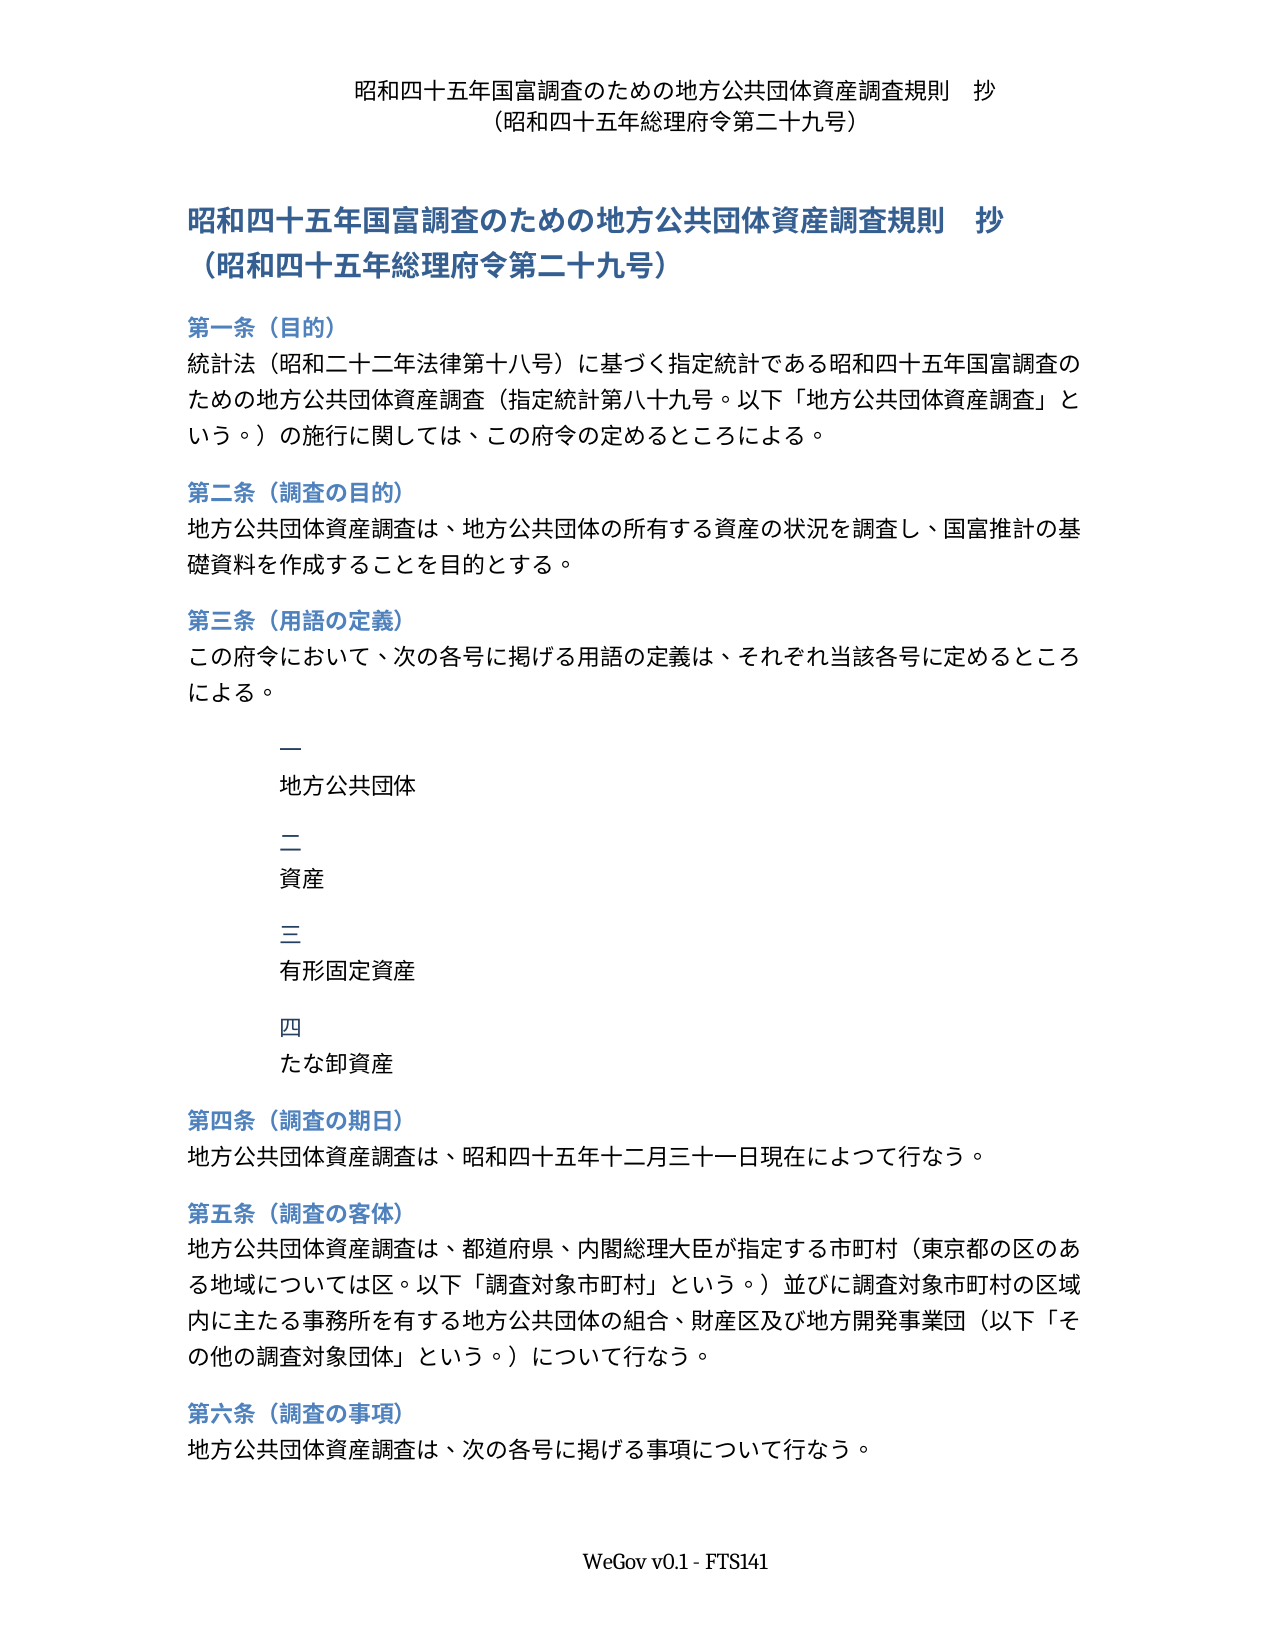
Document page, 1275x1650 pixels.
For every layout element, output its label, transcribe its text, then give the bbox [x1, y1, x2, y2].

text 地方公共団体資産調査は、地方公共団体の所有する資産の状況を調査し、国富推計の基礎資料を作成することを目的とする。 [187, 513, 1087, 580]
text 地方公共団体資産調査は、都道府県、内閣総理大臣が指定する市町村（東京都の区のある地域については区。以下「調査対象市町村」という。）並びに調査対象市町村の区域内に主たる事務所を有する地方公共団体の組合、財産区及び地方開発事業団（以下「その他の調査対象団体」という。）について行なう。 [187, 1233, 1087, 1372]
subtitle 昭和四十五年国富調査のための地方公共団体資産調査規則 抄 （昭和四十五年総理府令第二十九号） [187, 200, 1087, 285]
subtitle 第四条（調査の期日） [187, 1105, 1087, 1136]
subtitle 第一条（目的） [187, 312, 1087, 343]
text 有形固定資産 [279, 955, 1087, 987]
text 統計法（昭和二十二年法律第十八号）に基づく指定統計である昭和四十五年国富調査のための地方公共団体資産調査（指定統計第八十九号。以下「地方公共団体資産調査」という。）の施行に関しては、この府令の定めるところによる。 [187, 348, 1087, 451]
subtitle 第六条（調査の事項） [187, 1398, 1087, 1429]
subtitle 第二条（調査の目的） [187, 477, 1087, 508]
text 地方公共団体資産調査は、昭和四十五年十二月三十一日現在によつて行なう。 [187, 1141, 1087, 1172]
subtitle 一 [279, 734, 1087, 765]
text 地方公共団体資産調査は、次の各号に掲げる事項について行なう。 [187, 1434, 1087, 1465]
subtitle 二 [279, 827, 1087, 858]
text 地方公共団体 [279, 770, 1087, 801]
subtitle 四 [279, 1012, 1087, 1043]
subtitle 第五条（調査の客体） [187, 1197, 1087, 1229]
subtitle 第三条（用語の定義） [187, 605, 1087, 637]
text 資産 [279, 863, 1087, 894]
subtitle 三 [279, 919, 1087, 951]
text たな卸資産 [279, 1048, 1087, 1079]
text この府令において、次の各号に掲げる用語の定義は、それぞれ当該各号に定めるところによる。 [187, 641, 1087, 708]
